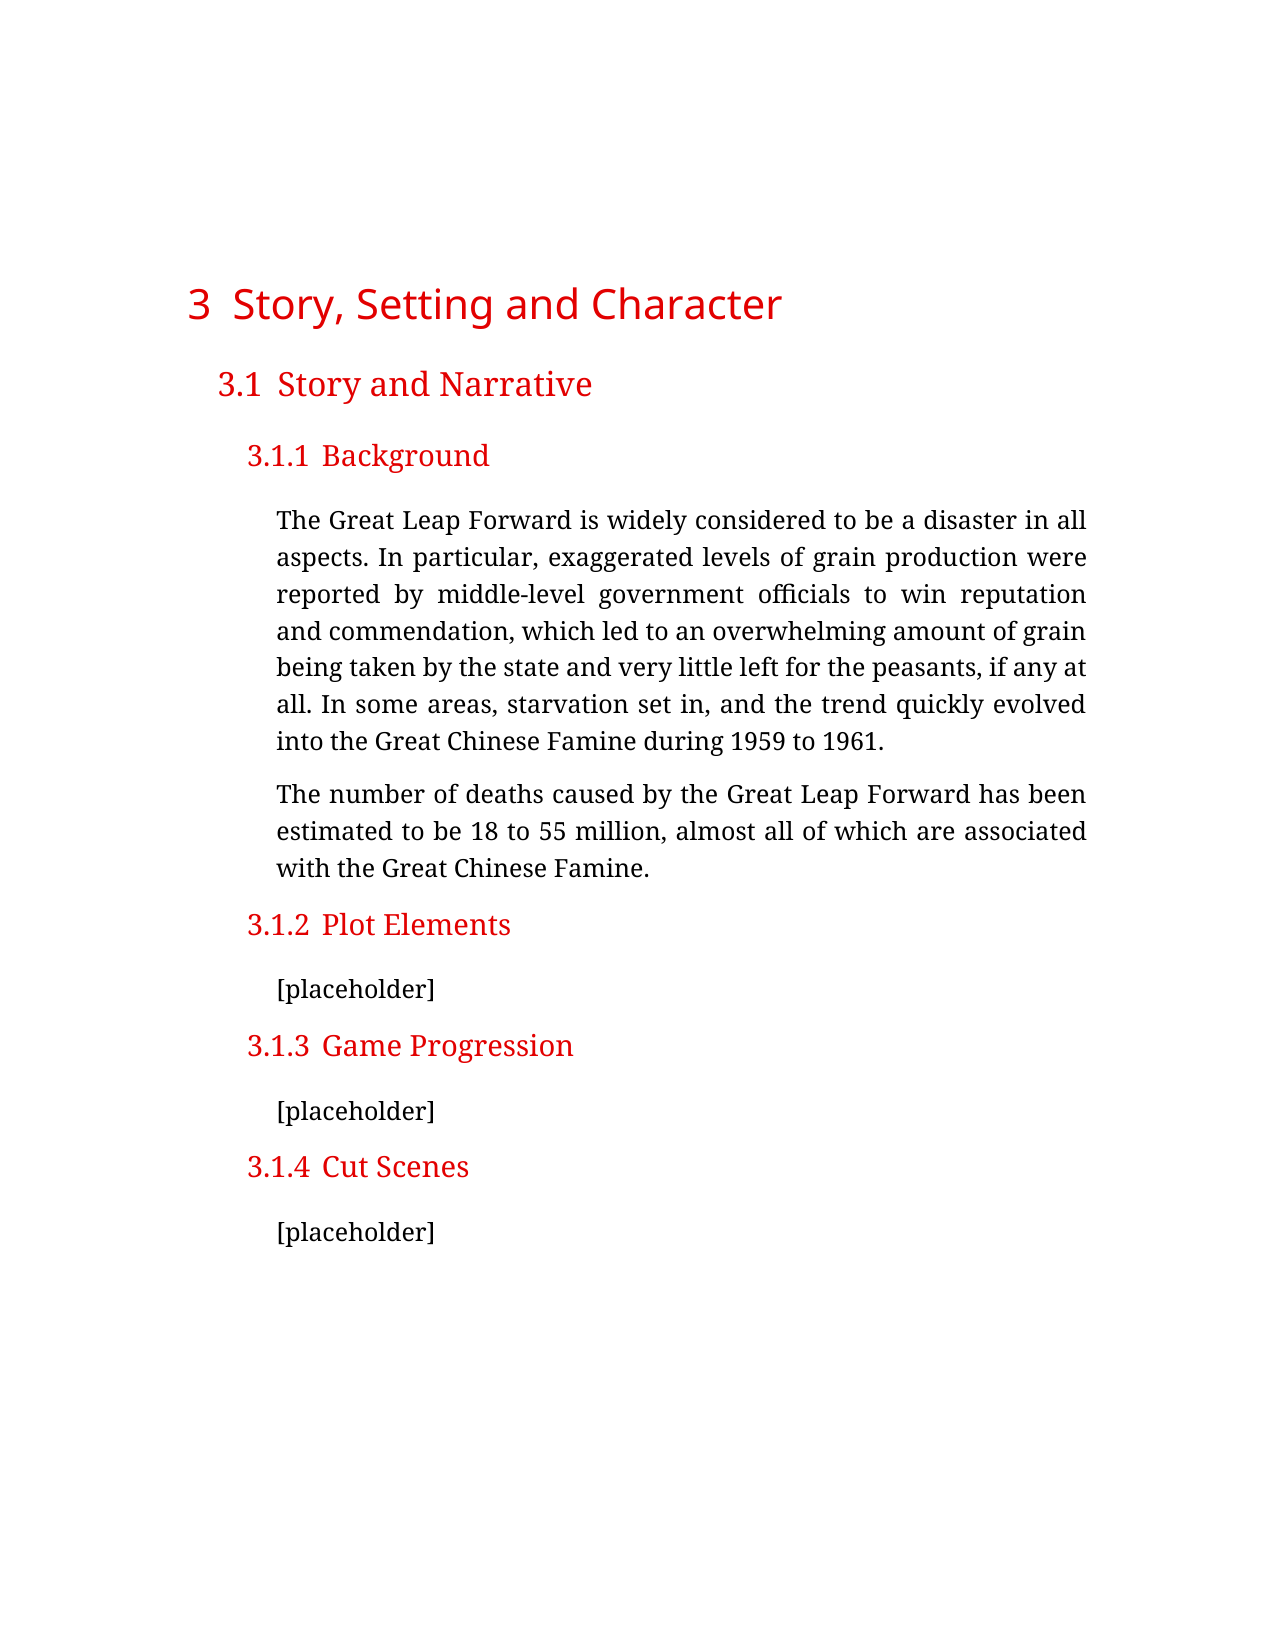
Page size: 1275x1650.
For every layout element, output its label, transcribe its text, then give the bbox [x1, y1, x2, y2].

subtitle Cut Scenes [247, 1147, 1087, 1186]
text [placeholder] [276, 1214, 1087, 1248]
subtitle Plot Elements [247, 904, 1087, 944]
subtitle Background [247, 435, 1087, 475]
text [placeholder] [276, 1093, 1087, 1127]
text [placeholder] [276, 972, 1087, 1006]
text The Great Leap Forward is widely considered to be a disaster in all aspects. In particular, exaggerated levels of grain production were reported by middle-level government officials to win reputation and commendation, which led to an overwhelming amount of grain being taken by the state and very little left for the peasants, if any at all. In some areas, starvation set in, and the trend quickly evolved into the Great Chinese Famine during 1959 to 1961. [276, 503, 1087, 758]
text The number of deaths caused by the Great Leap Forward has been estimated to be 18 to 55 million, almost all of which are associated with the Great Chinese Famine. [276, 777, 1087, 885]
subtitle Story and Narrative [217, 361, 1087, 407]
subtitle Story, Setting and Character [187, 275, 1087, 332]
subtitle Game Progression [247, 1025, 1087, 1065]
